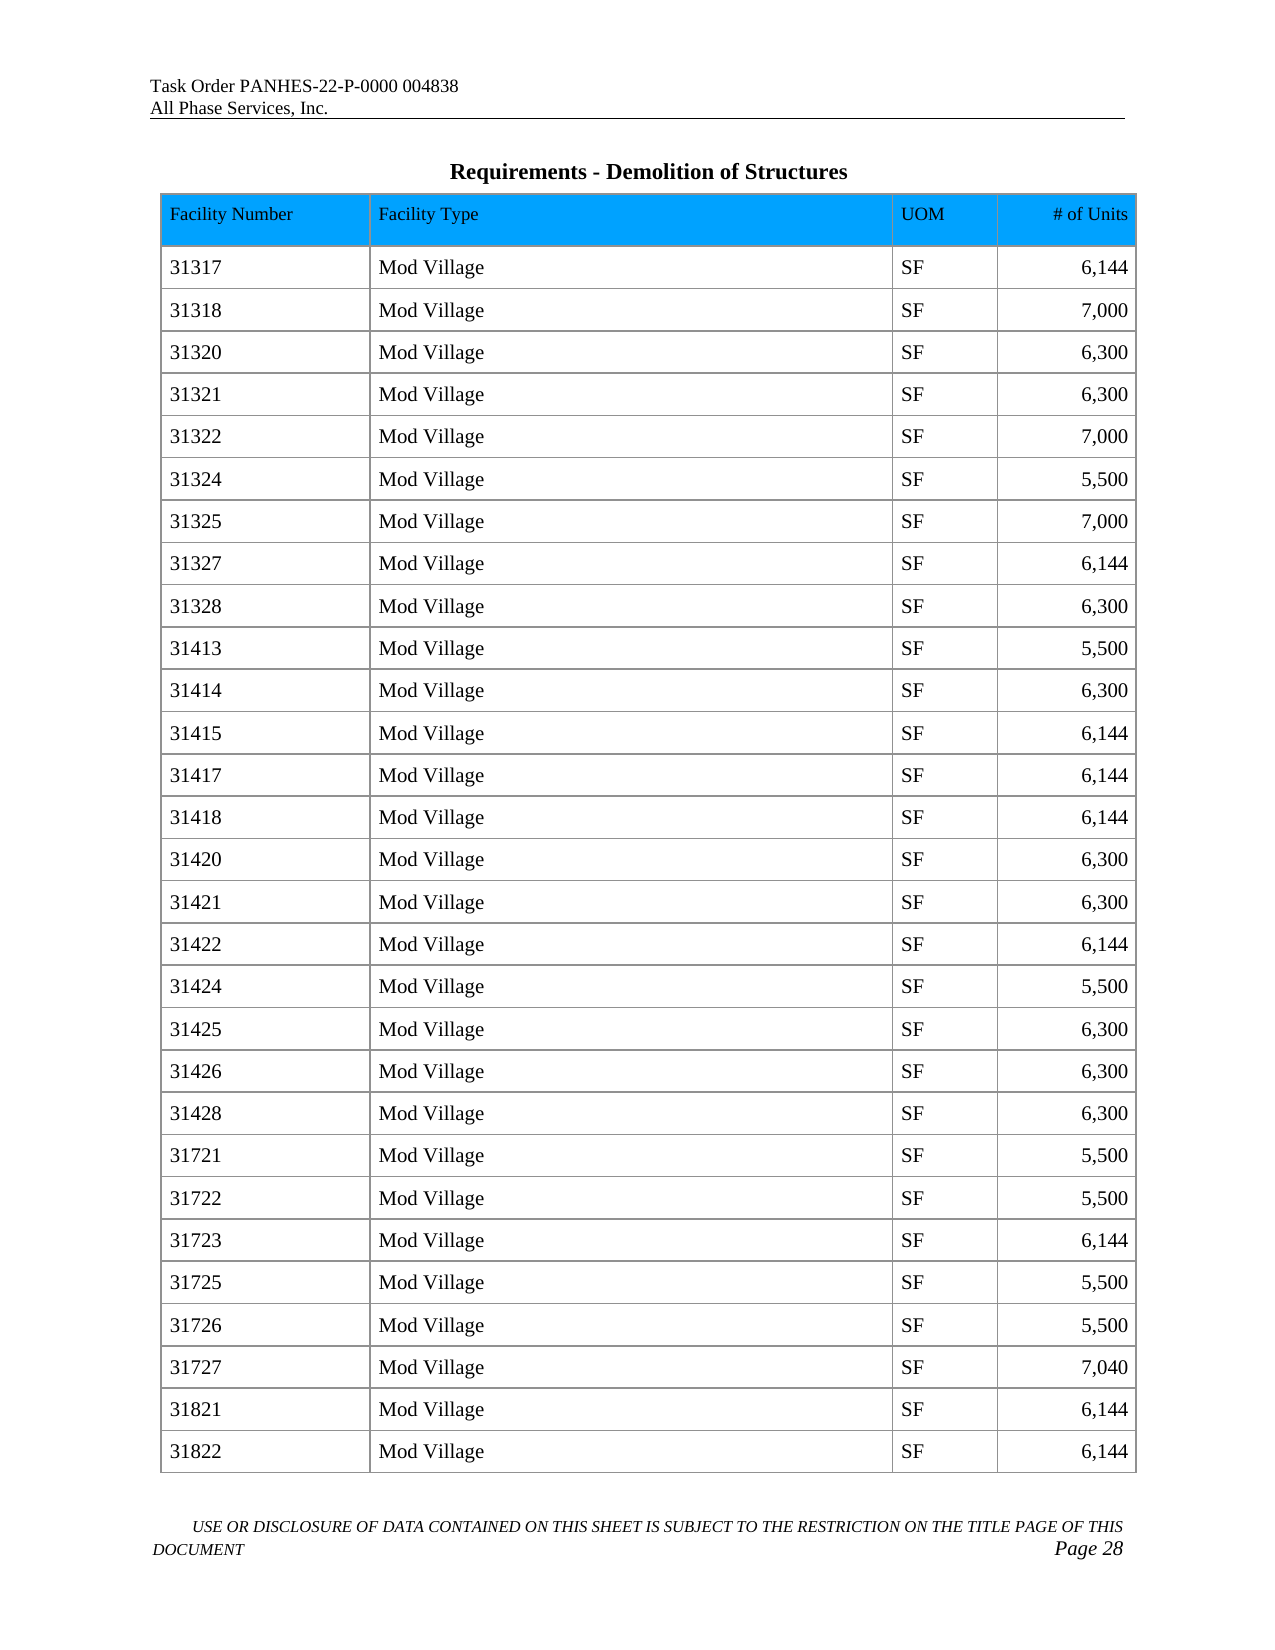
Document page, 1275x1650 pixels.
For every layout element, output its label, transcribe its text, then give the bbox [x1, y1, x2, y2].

table_cell SF [893, 670, 997, 711]
table_cell SF [893, 1347, 997, 1387]
table_cell Mod Village [371, 755, 892, 795]
table_cell 31821 [162, 1389, 369, 1429]
table_cell 31324 [162, 458, 369, 499]
table_cell 6,300 [998, 670, 1135, 711]
table_cell 31425 [162, 1008, 369, 1049]
table_cell 6,300 [998, 839, 1135, 880]
table_cell 6,144 [998, 1389, 1135, 1429]
table_cell Mod Village [371, 501, 892, 541]
table_cell Mod Village [371, 543, 892, 584]
table_cell 31726 [162, 1304, 369, 1345]
table_cell 6,144 [998, 712, 1135, 753]
table_cell 31325 [162, 501, 369, 541]
table_cell # of Units [998, 195, 1135, 245]
table_cell 5,500 [998, 1262, 1135, 1303]
table_header Requirements - Demolition of Structures [161, 150, 1136, 193]
table_cell 31725 [162, 1262, 369, 1303]
table_cell Mod Village [371, 332, 892, 372]
table_cell Facility Number [162, 195, 369, 245]
table_cell 6,144 [998, 543, 1135, 584]
table_cell Mod Village [371, 839, 892, 880]
table_cell 31420 [162, 839, 369, 880]
table_cell 7,000 [998, 501, 1135, 541]
table_cell 5,500 [998, 966, 1135, 1007]
table_cell Mod Village [371, 924, 892, 964]
table_cell 5,500 [998, 458, 1135, 499]
table_cell 6,300 [998, 585, 1135, 626]
table_cell 31318 [162, 289, 369, 330]
table_cell SF [893, 289, 997, 330]
table_cell Mod Village [371, 1177, 892, 1218]
table_cell Mod Village [371, 1262, 892, 1303]
table_cell SF [893, 628, 997, 668]
table_cell 31415 [162, 712, 369, 753]
table_cell Mod Village [371, 1051, 892, 1091]
table_cell 31327 [162, 543, 369, 584]
table_cell UOM [893, 195, 997, 245]
table_cell SF [893, 247, 997, 288]
table_cell 6,300 [998, 374, 1135, 414]
table_cell 31321 [162, 374, 369, 414]
table_cell 31322 [162, 416, 369, 457]
table_cell 6,300 [998, 881, 1135, 922]
table_cell SF [893, 585, 997, 626]
table_cell SF [893, 755, 997, 795]
table_cell Mod Village [371, 670, 892, 711]
table_cell Mod Village [371, 374, 892, 414]
table_cell Mod Village [371, 1008, 892, 1049]
table_cell Mod Village [371, 289, 892, 330]
table_cell 6,144 [998, 797, 1135, 837]
table_cell 6,144 [998, 1431, 1135, 1472]
table_cell 31320 [162, 332, 369, 372]
table_cell Mod Village [371, 1135, 892, 1176]
table_cell Mod Village [371, 1431, 892, 1472]
table_cell SF [893, 332, 997, 372]
table_cell 31727 [162, 1347, 369, 1387]
table_cell SF [893, 543, 997, 584]
table_cell 31822 [162, 1431, 369, 1472]
table_cell SF [893, 1093, 997, 1133]
table_cell 31414 [162, 670, 369, 711]
table_cell 7,000 [998, 416, 1135, 457]
table_cell Mod Village [371, 966, 892, 1007]
table_cell Mod Village [371, 247, 892, 288]
table_cell SF [893, 712, 997, 753]
table_cell 6,300 [998, 332, 1135, 372]
table_cell 31328 [162, 585, 369, 626]
table_cell 5,500 [998, 628, 1135, 668]
table_cell 31422 [162, 924, 369, 964]
table_cell SF [893, 1008, 997, 1049]
table_cell 31417 [162, 755, 369, 795]
table_cell Mod Village [371, 1389, 892, 1429]
table_cell Mod Village [371, 797, 892, 837]
table_cell Mod Village [371, 712, 892, 753]
table_cell Mod Village [371, 458, 892, 499]
table_cell 31723 [162, 1220, 369, 1260]
table_cell 31317 [162, 247, 369, 288]
table_cell 31426 [162, 1051, 369, 1091]
table_cell Mod Village [371, 881, 892, 922]
table_cell SF [893, 1389, 997, 1429]
table_cell SF [893, 416, 997, 457]
table_cell 5,500 [998, 1177, 1135, 1218]
table_cell Facility Type [371, 195, 892, 245]
table_cell Mod Village [371, 1220, 892, 1260]
table_cell 6,144 [998, 247, 1135, 288]
table_cell SF [893, 501, 997, 541]
table_cell 6,144 [998, 1220, 1135, 1260]
table_cell 5,500 [998, 1135, 1135, 1176]
table_cell SF [893, 797, 997, 837]
table_cell 6,144 [998, 924, 1135, 964]
table_cell 6,300 [998, 1051, 1135, 1091]
table_cell SF [893, 839, 997, 880]
table_cell SF [893, 374, 997, 414]
table_cell Mod Village [371, 1347, 892, 1387]
table_cell SF [893, 1177, 997, 1218]
table_cell SF [893, 966, 997, 1007]
table_cell SF [893, 458, 997, 499]
table_cell SF [893, 1262, 997, 1303]
table_cell SF [893, 881, 997, 922]
table_cell SF [893, 1051, 997, 1091]
table_cell Mod Village [371, 1304, 892, 1345]
table_cell SF [893, 1304, 997, 1345]
table_cell 31418 [162, 797, 369, 837]
table_cell 31722 [162, 1177, 369, 1218]
table_cell SF [893, 1220, 997, 1260]
table_cell 7,040 [998, 1347, 1135, 1387]
table_cell 31413 [162, 628, 369, 668]
table_cell 31424 [162, 966, 369, 1007]
table_cell SF [893, 1135, 997, 1176]
table_cell 31428 [162, 1093, 369, 1133]
table_cell SF [893, 1431, 997, 1472]
table_cell 31421 [162, 881, 369, 922]
table_cell Mod Village [371, 585, 892, 626]
table_cell Mod Village [371, 416, 892, 457]
table_cell 6,300 [998, 1093, 1135, 1133]
table_cell 31721 [162, 1135, 369, 1176]
table_cell Mod Village [371, 628, 892, 668]
table_cell 6,300 [998, 1008, 1135, 1049]
table_cell SF [893, 924, 997, 964]
table_cell 7,000 [998, 289, 1135, 330]
table_cell Mod Village [371, 1093, 892, 1133]
table_cell 6,144 [998, 755, 1135, 795]
table_cell 5,500 [998, 1304, 1135, 1345]
